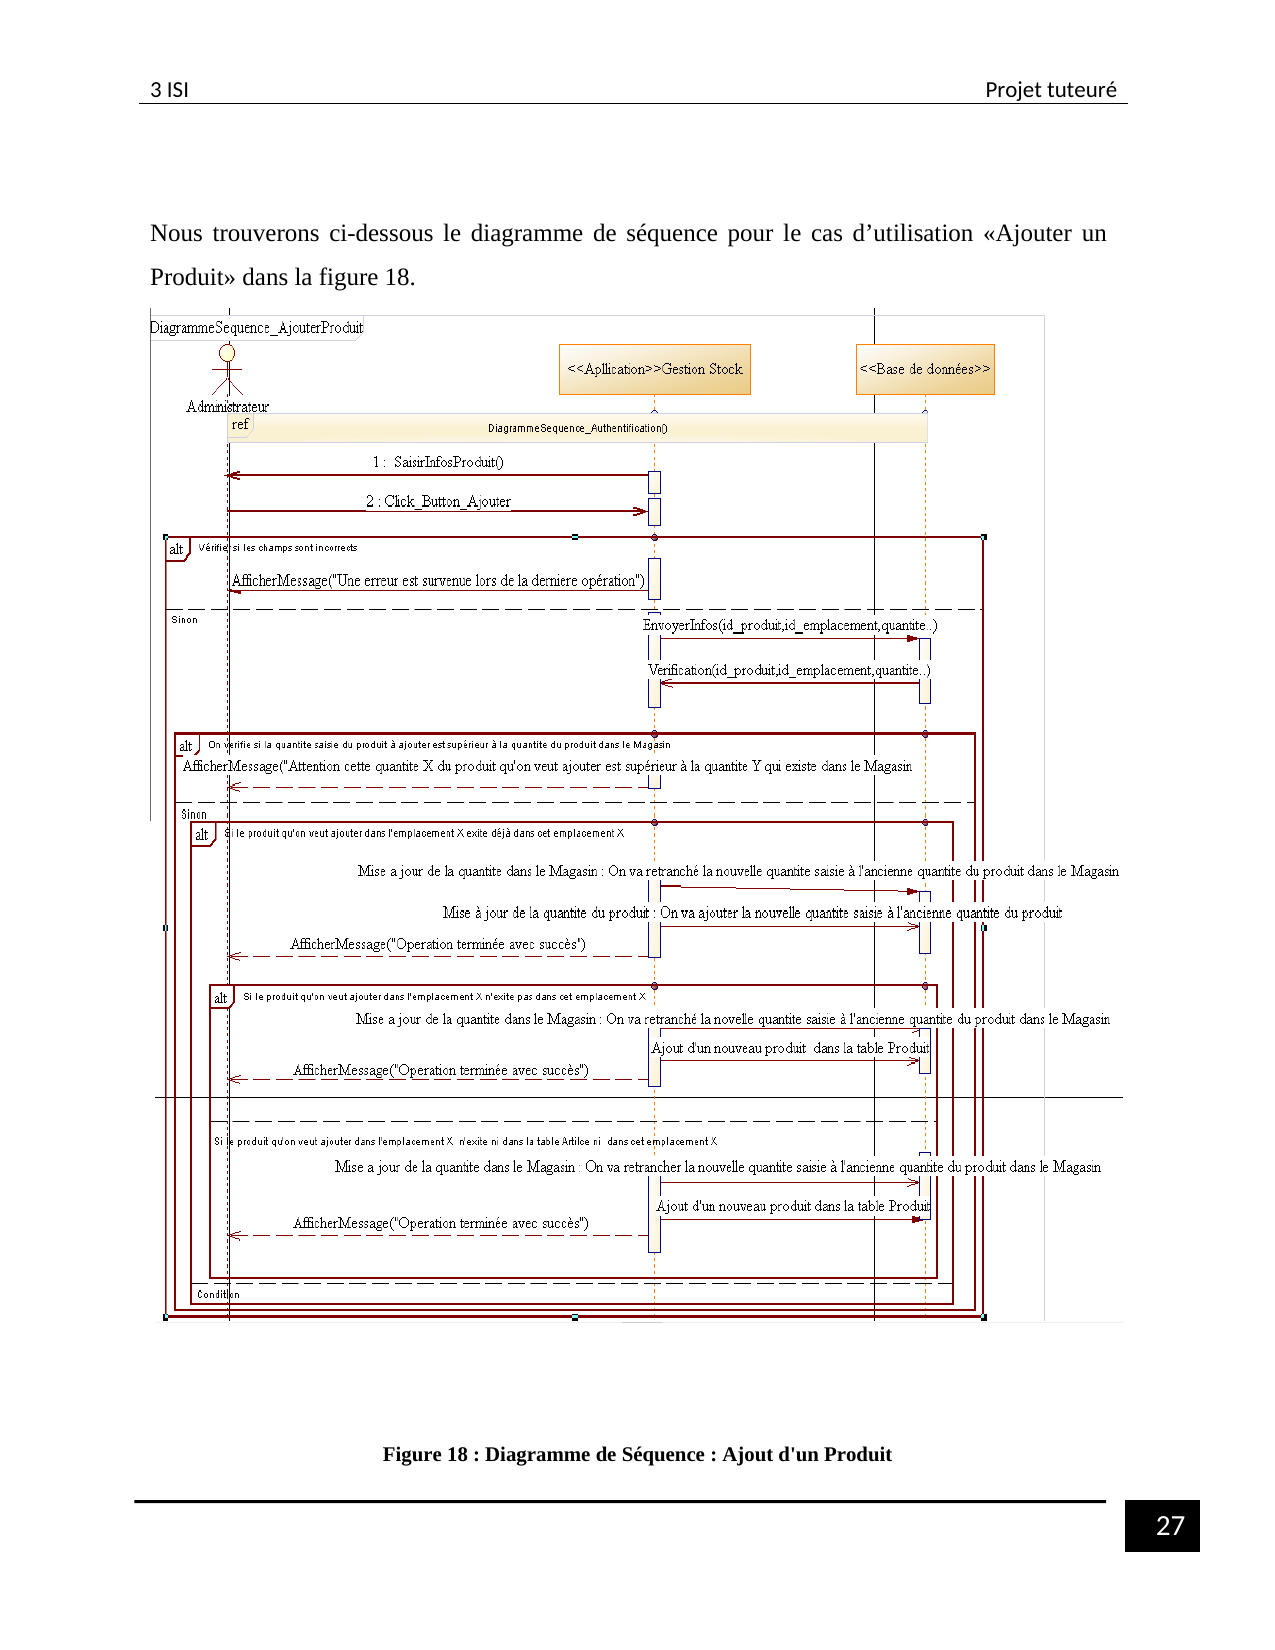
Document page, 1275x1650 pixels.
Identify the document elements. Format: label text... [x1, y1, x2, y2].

text Nous trouverons ci-dessous le diagramme de séquence pour le cas d’utilisation «Ajouter un Produit» dans la figure 18. [150, 218, 1108, 290]
text Figure 18 : Diagramme de Séquence : Ajout d'un Produit [150, 1442, 1125, 1466]
picture [150, 304, 1142, 1418]
